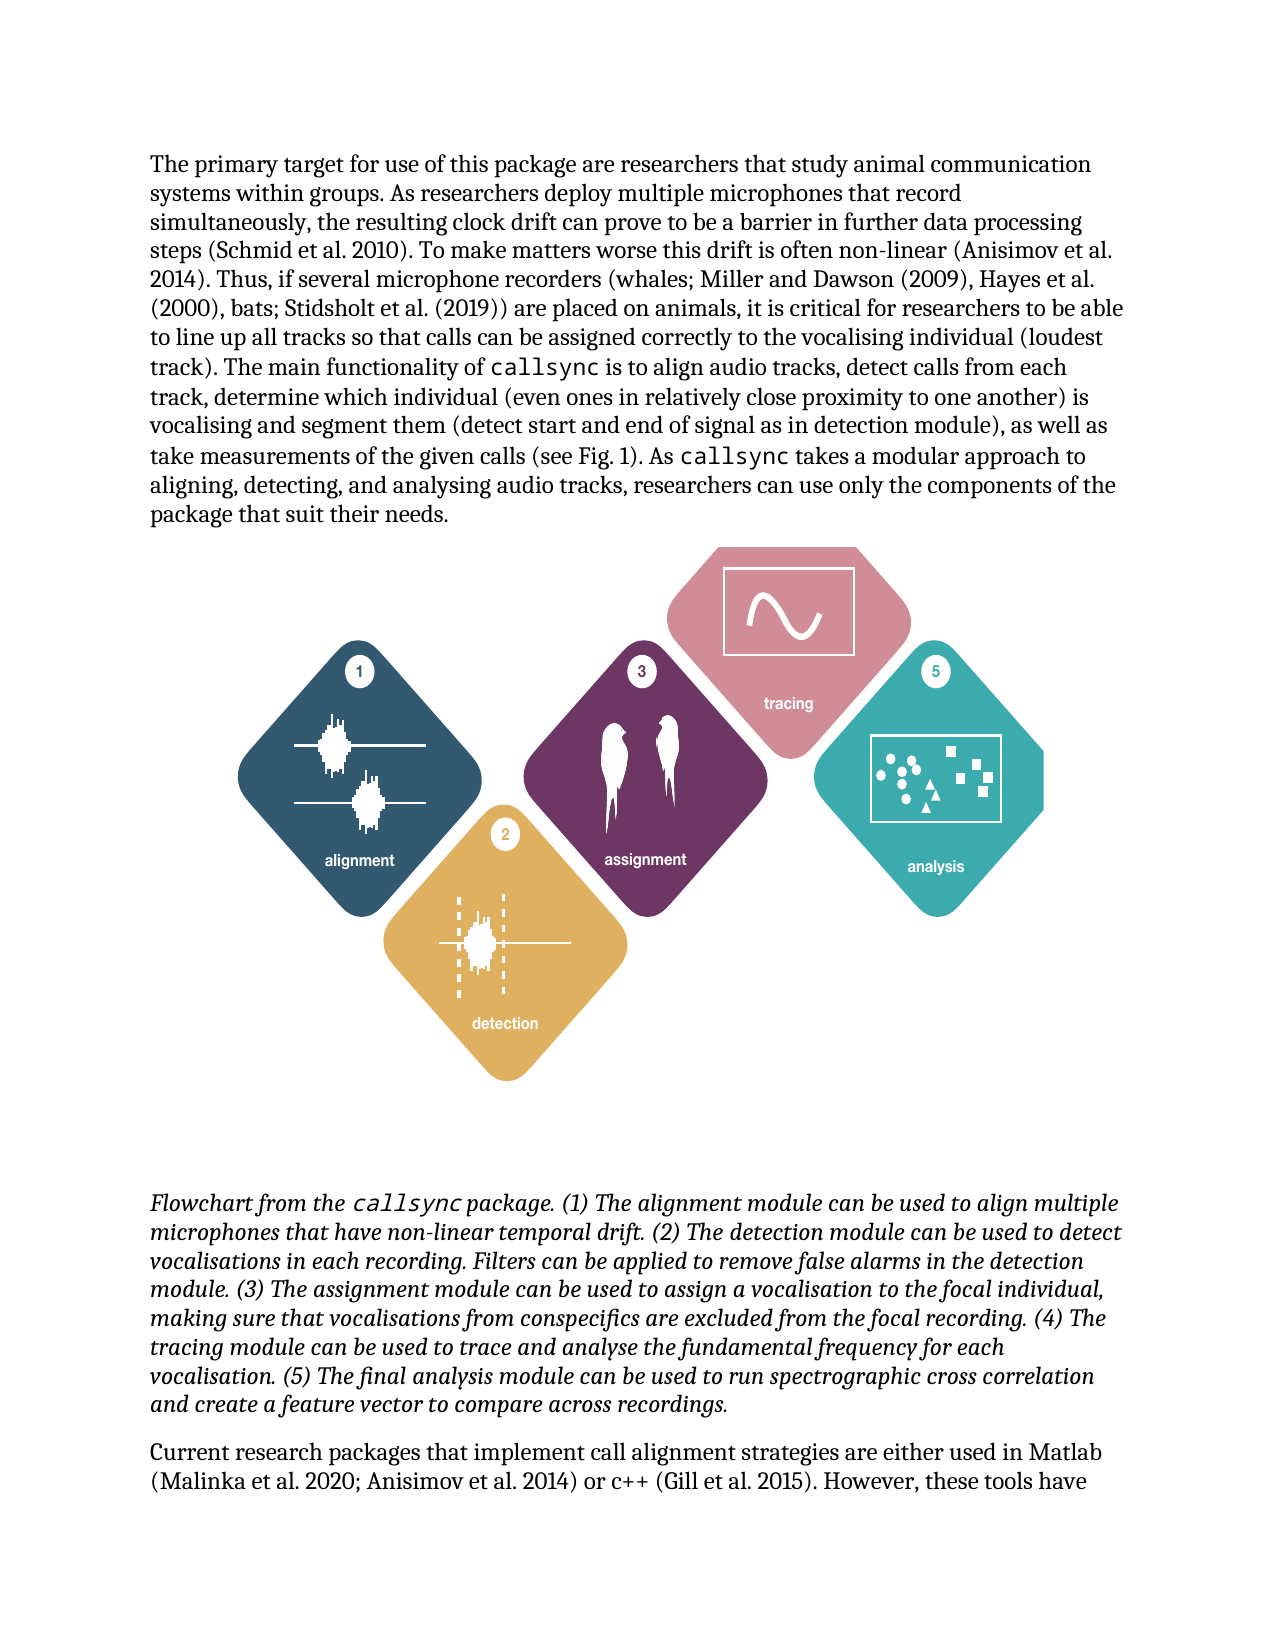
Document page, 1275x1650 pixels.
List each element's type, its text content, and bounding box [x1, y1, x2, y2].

text Flowchart from the callsync package. (1) The alignment module can be used to align multiple microphones that have non-linear temporal drift. (2) The detection module can be used to detect vocalisations in each recording. Filters can be applied to remove false alarms in the detection module. (3) The assignment module can be used to assign a vocalisation to the focal individual, making sure that vocalisations from conspecifics are excluded from the focal recording. (4) The tracing module can be used to trace and analyse the fundamental frequency for each vocalisation. (5) The final analysis module can be used to run spectrographic cross correlation and create a feature vector to compare across recordings. [150, 1187, 1125, 1419]
text The primary target for use of this package are researchers that study animal communication systems within groups. As researchers deploy multiple microphones that record simultaneously, the resulting clock drift can prove to be a barrier in further data processing steps (Schmid et al. 2010). To make matters worse this drift is often non-linear (Anisimov et al. 2014). Thus, if several microphone recorders (whales; Miller and Dawson (2009), Hayes et al. (2000), bats; Stidsholt et al. (2019)) are placed on animals, it is critical for researchers to be able to line up all tracks so that calls can be assigned correctly to the vocalising individual (loudest track). The main functionality of callsync is to align audio tracks, detect calls from each track, determine which individual (even ones in relatively close proximity to one another) is vocalising and segment them (detect start and end of signal as in detection module), as well as take measurements of the given calls (see Fig. 1). As callsync takes a modular approach to aligning, detecting, and analysing audio tracks, researchers can use only the components of the package that suit their needs. [150, 150, 1125, 529]
